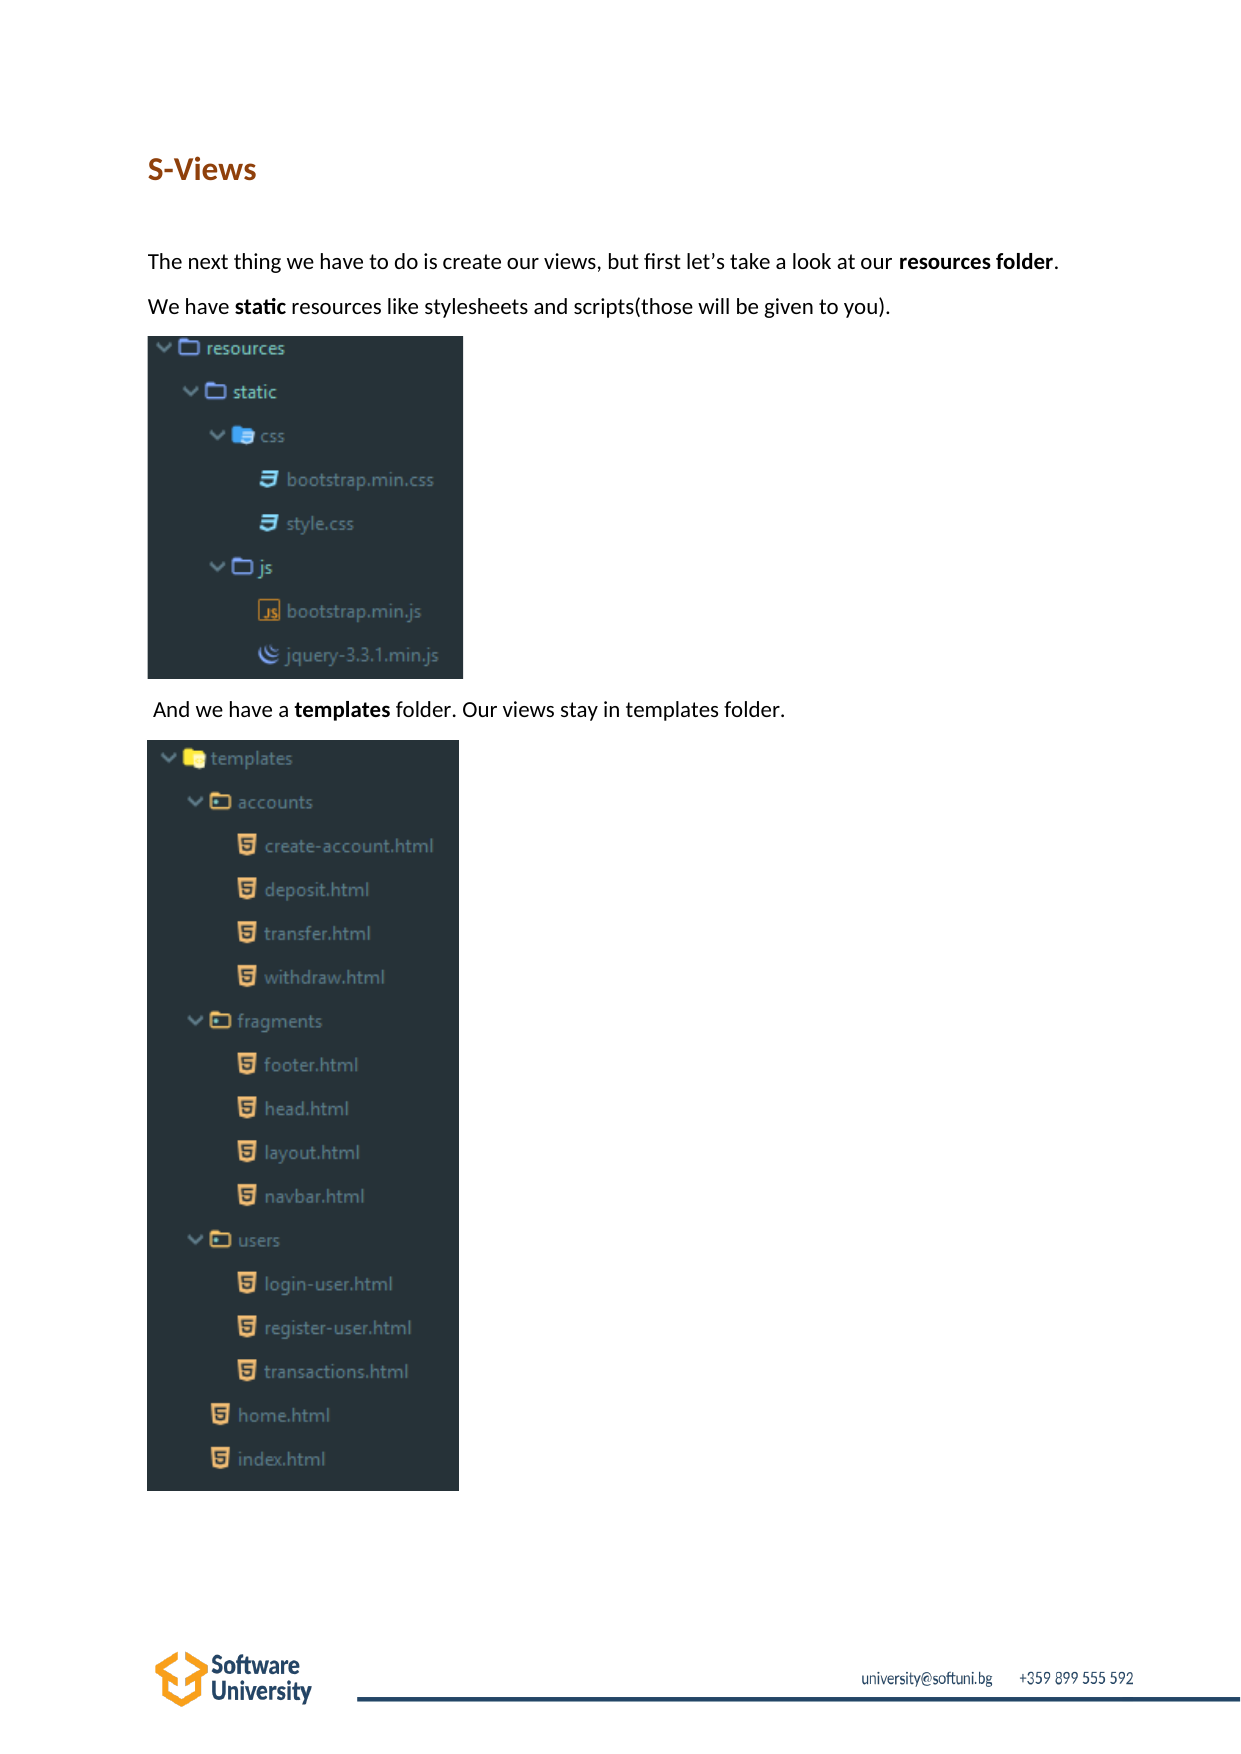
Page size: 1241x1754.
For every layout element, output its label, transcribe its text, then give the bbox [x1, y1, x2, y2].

text And we have a templates folder. Our views stay in templates folder. [148, 696, 1093, 724]
picture [147, 336, 464, 679]
subtitle S-Views [148, 148, 1093, 188]
picture [155, 1651, 1241, 1707]
picture [147, 740, 459, 1491]
text We have static resources like stylesheets and scripts(those will be given to you). [148, 292, 1093, 320]
text The next thing we have to do is create our views, but first let’s take a look at our resources folder. [148, 247, 1093, 275]
